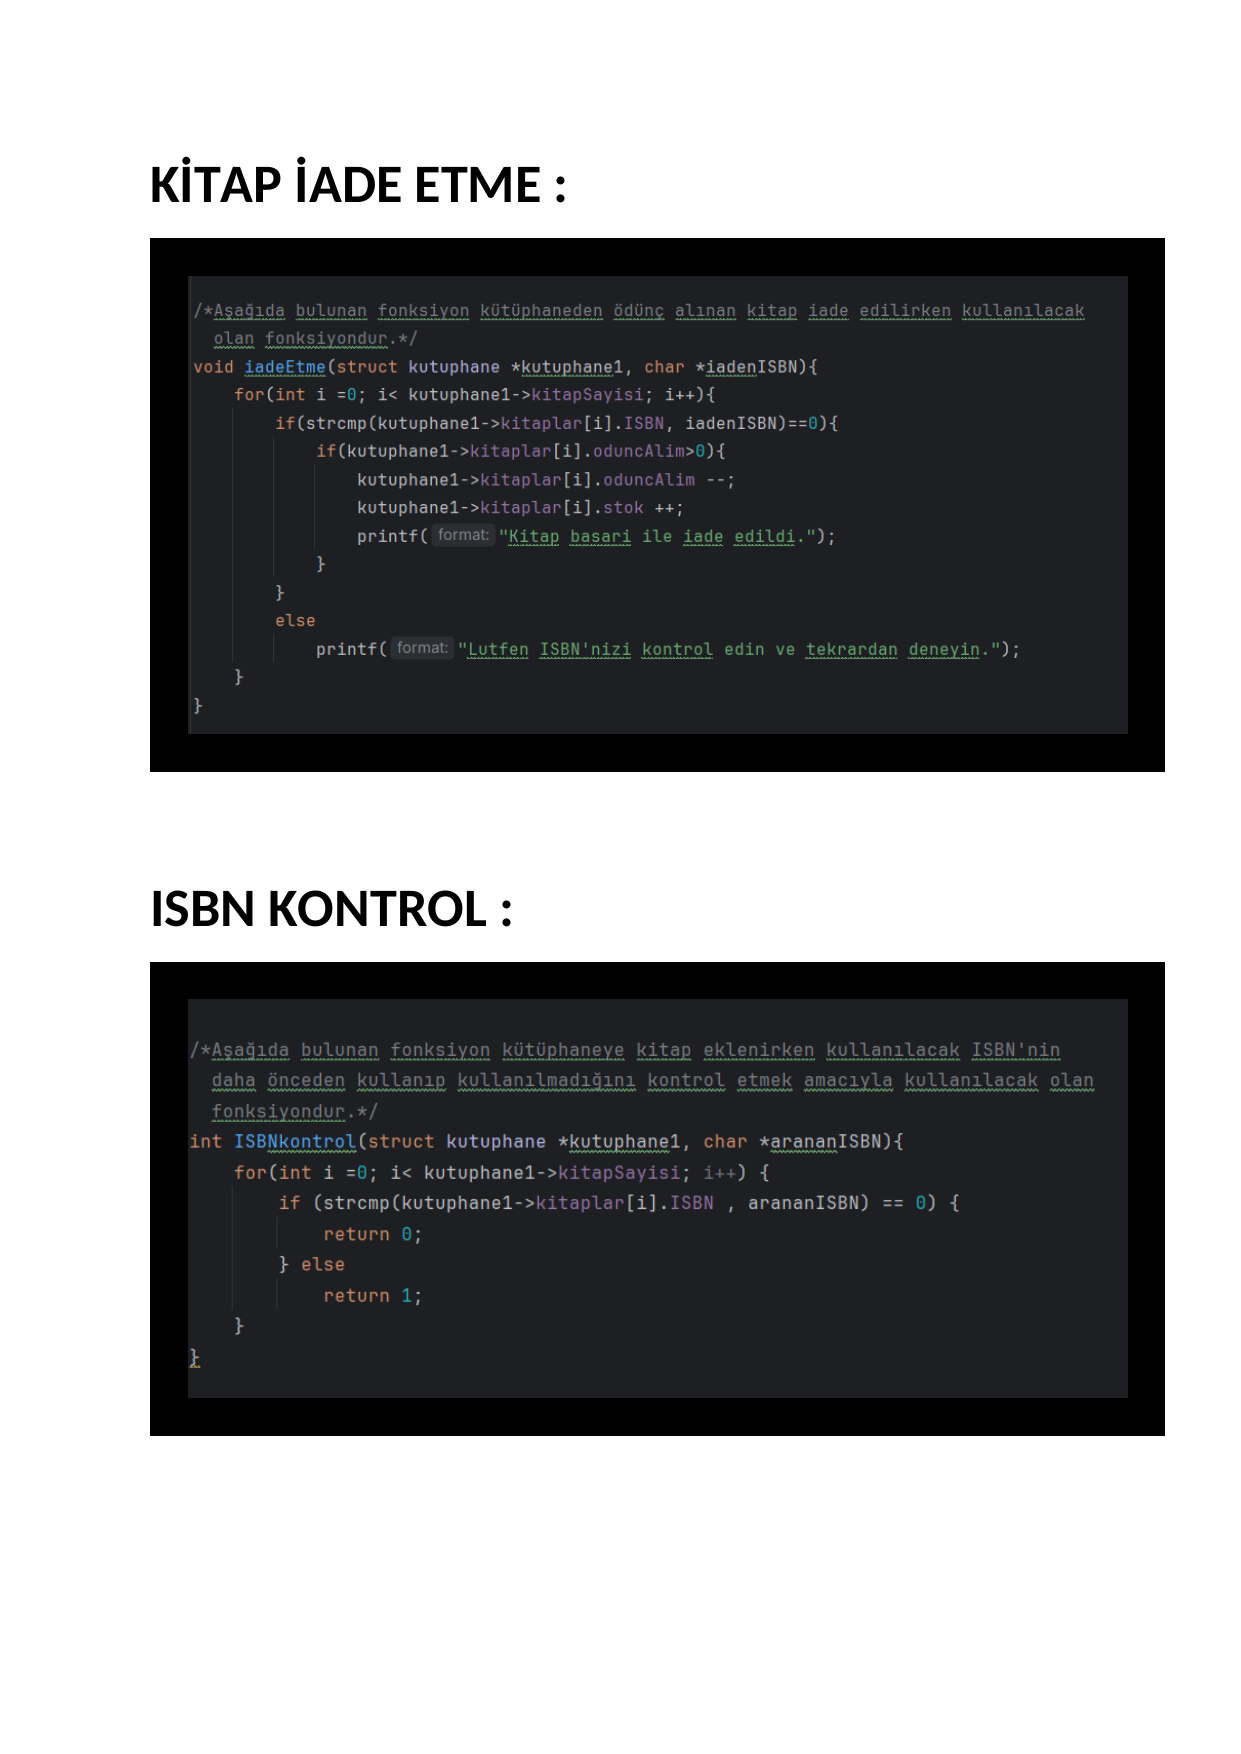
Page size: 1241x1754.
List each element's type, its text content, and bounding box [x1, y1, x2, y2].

picture [188, 276, 1128, 734]
text KİTAP İADE ETME : [150, 150, 1090, 216]
picture [188, 999, 1128, 1398]
text ISBN KONTROL : [150, 874, 1090, 940]
